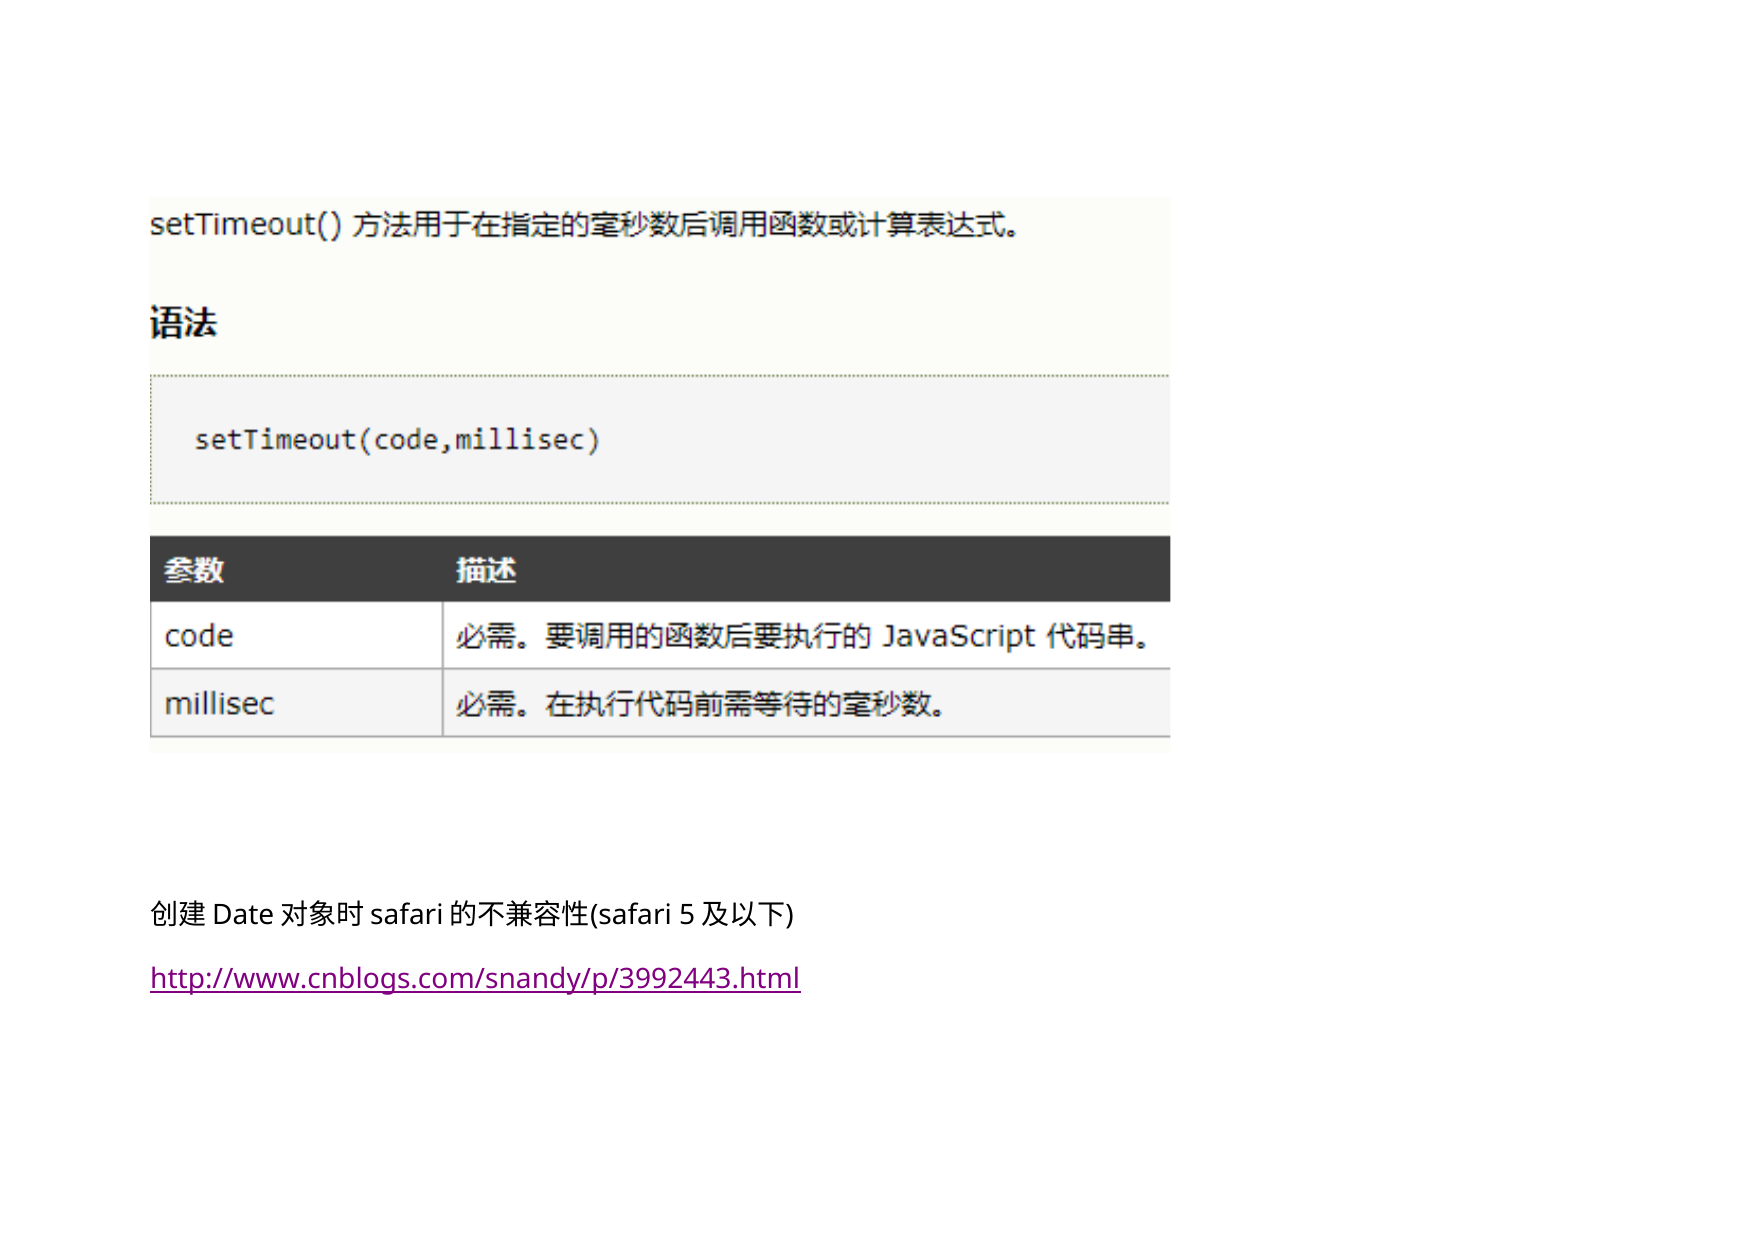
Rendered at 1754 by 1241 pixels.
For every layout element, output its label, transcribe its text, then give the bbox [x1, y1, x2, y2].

text http://www.cnblogs.com/snandy/p/3992443.html [150, 945, 1604, 1010]
text 创建Date对象时safari的不兼容性(safari 5及以下) [150, 880, 1604, 945]
picture [150, 197, 1171, 753]
